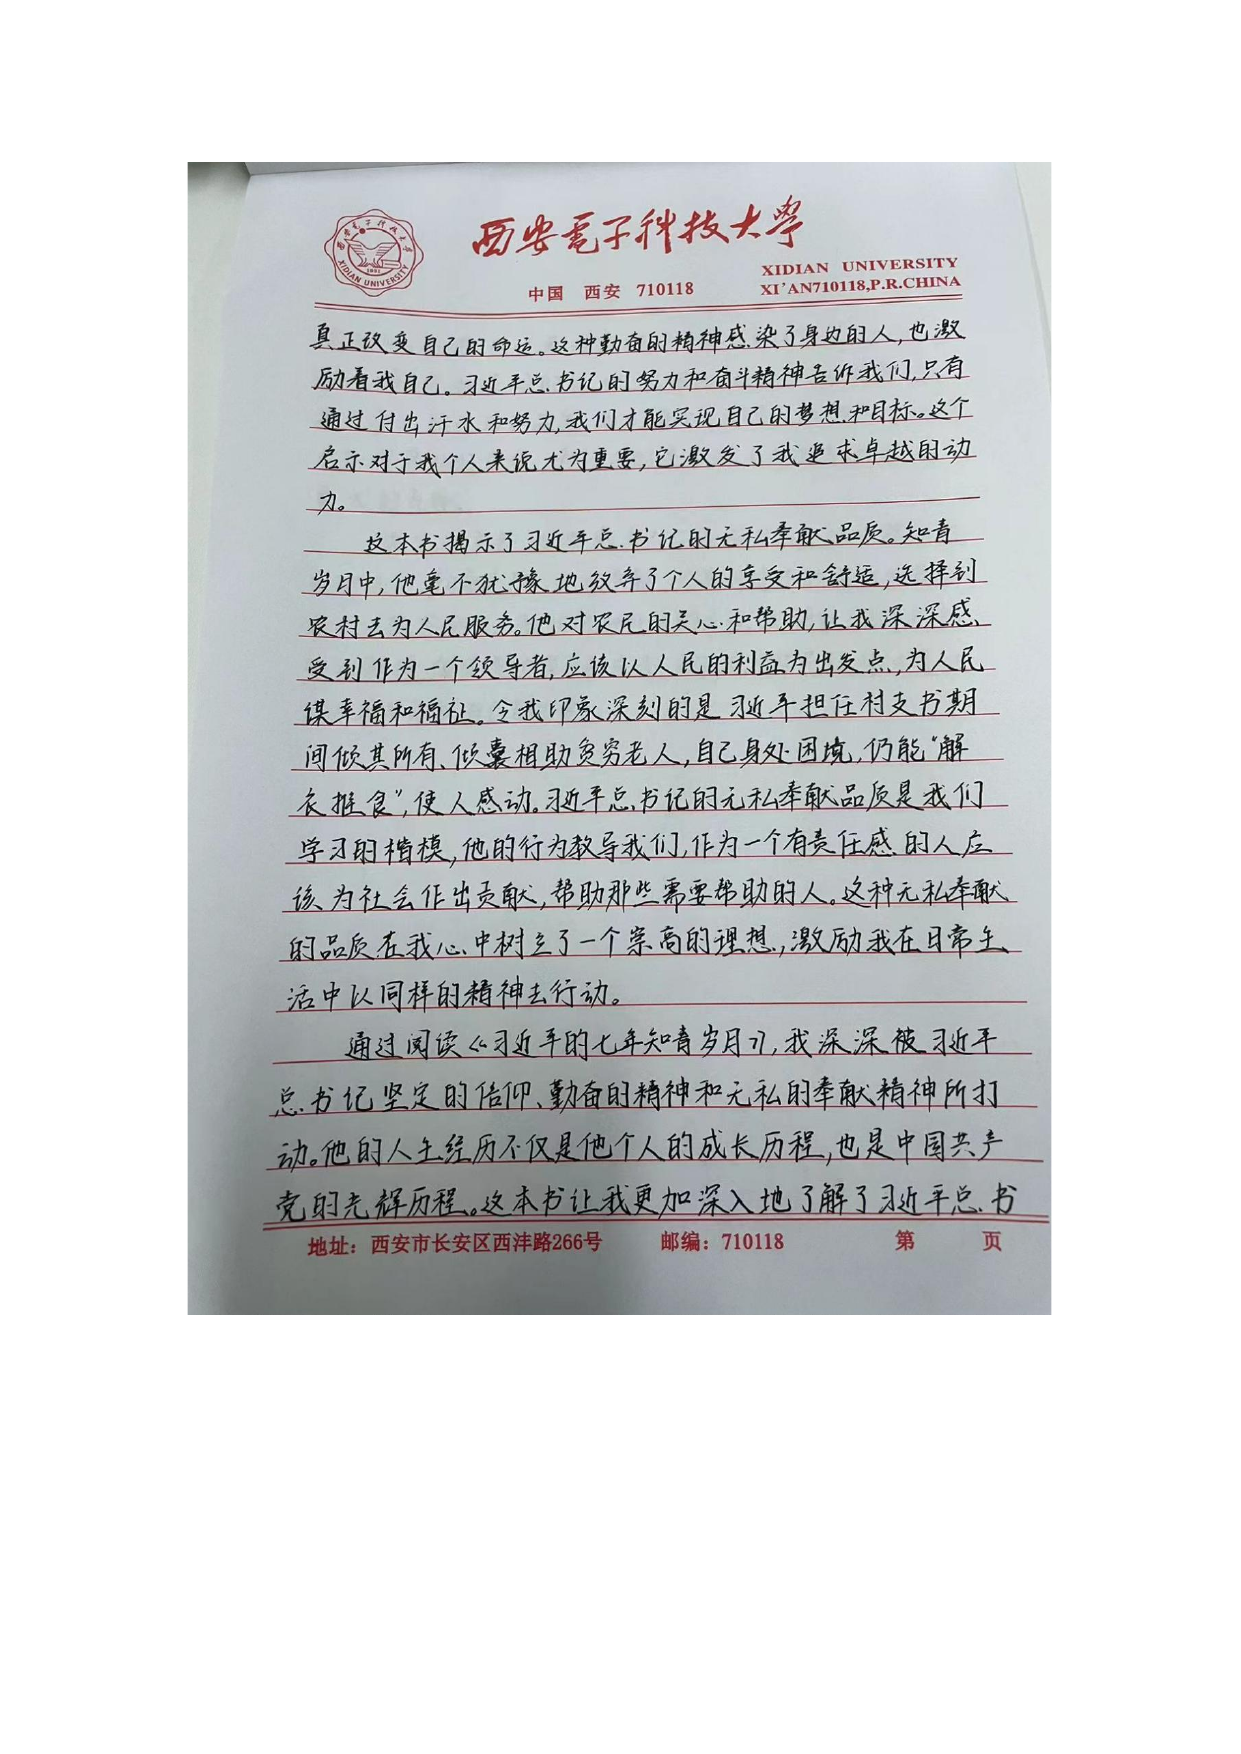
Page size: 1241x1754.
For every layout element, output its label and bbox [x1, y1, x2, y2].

picture [187, 162, 1052, 1315]
